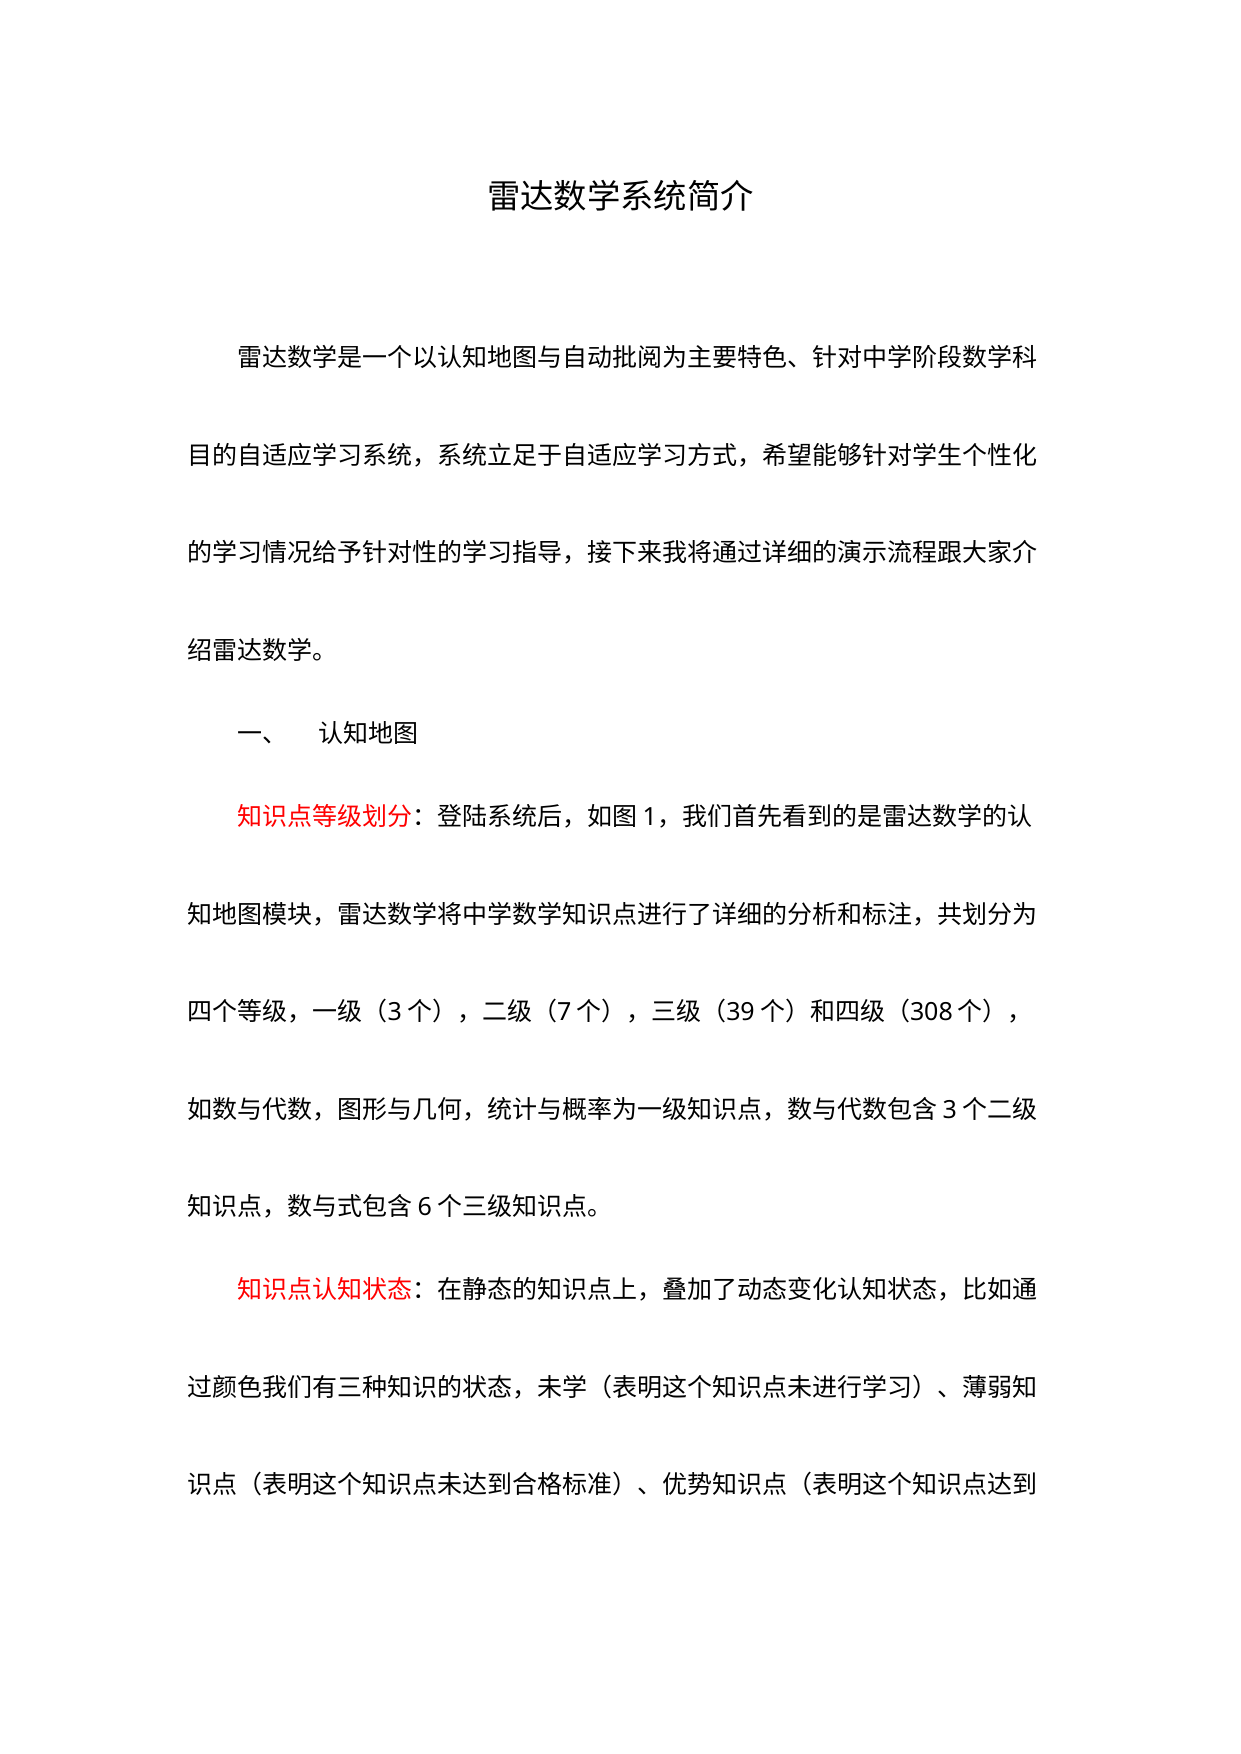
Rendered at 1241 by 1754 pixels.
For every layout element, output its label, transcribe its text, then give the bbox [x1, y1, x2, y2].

text 知识点等级划分：登陆系统后，如图1，我们首先看到的是雷达数学的认知地图模块，雷达数学将中学数学知识点进行了详细的分析和标注，共划分为四个等级，一级（3个），二级（7个），三级（39个）和四级（308个），如数与代数，图形与几何，统计与概率为一级知识点，数与代数包含3个二级知识点，数与式包含6个三级知识点。 [187, 782, 1053, 1237]
text 雷达数学系统简介 [187, 162, 1053, 227]
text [187, 1255, 1053, 1515]
list 认知地图 [237, 699, 1053, 764]
text 雷达数学是一个以认知地图与自动批阅为主要特色、针对中学阶段数学科目的自适应学习系统，系统立足于自适应学习方式，希望能够针对学生个性化的学习情况给予针对性的学习指导，接下来我将通过详细的演示流程跟大家介绍雷达数学。 [187, 323, 1053, 681]
